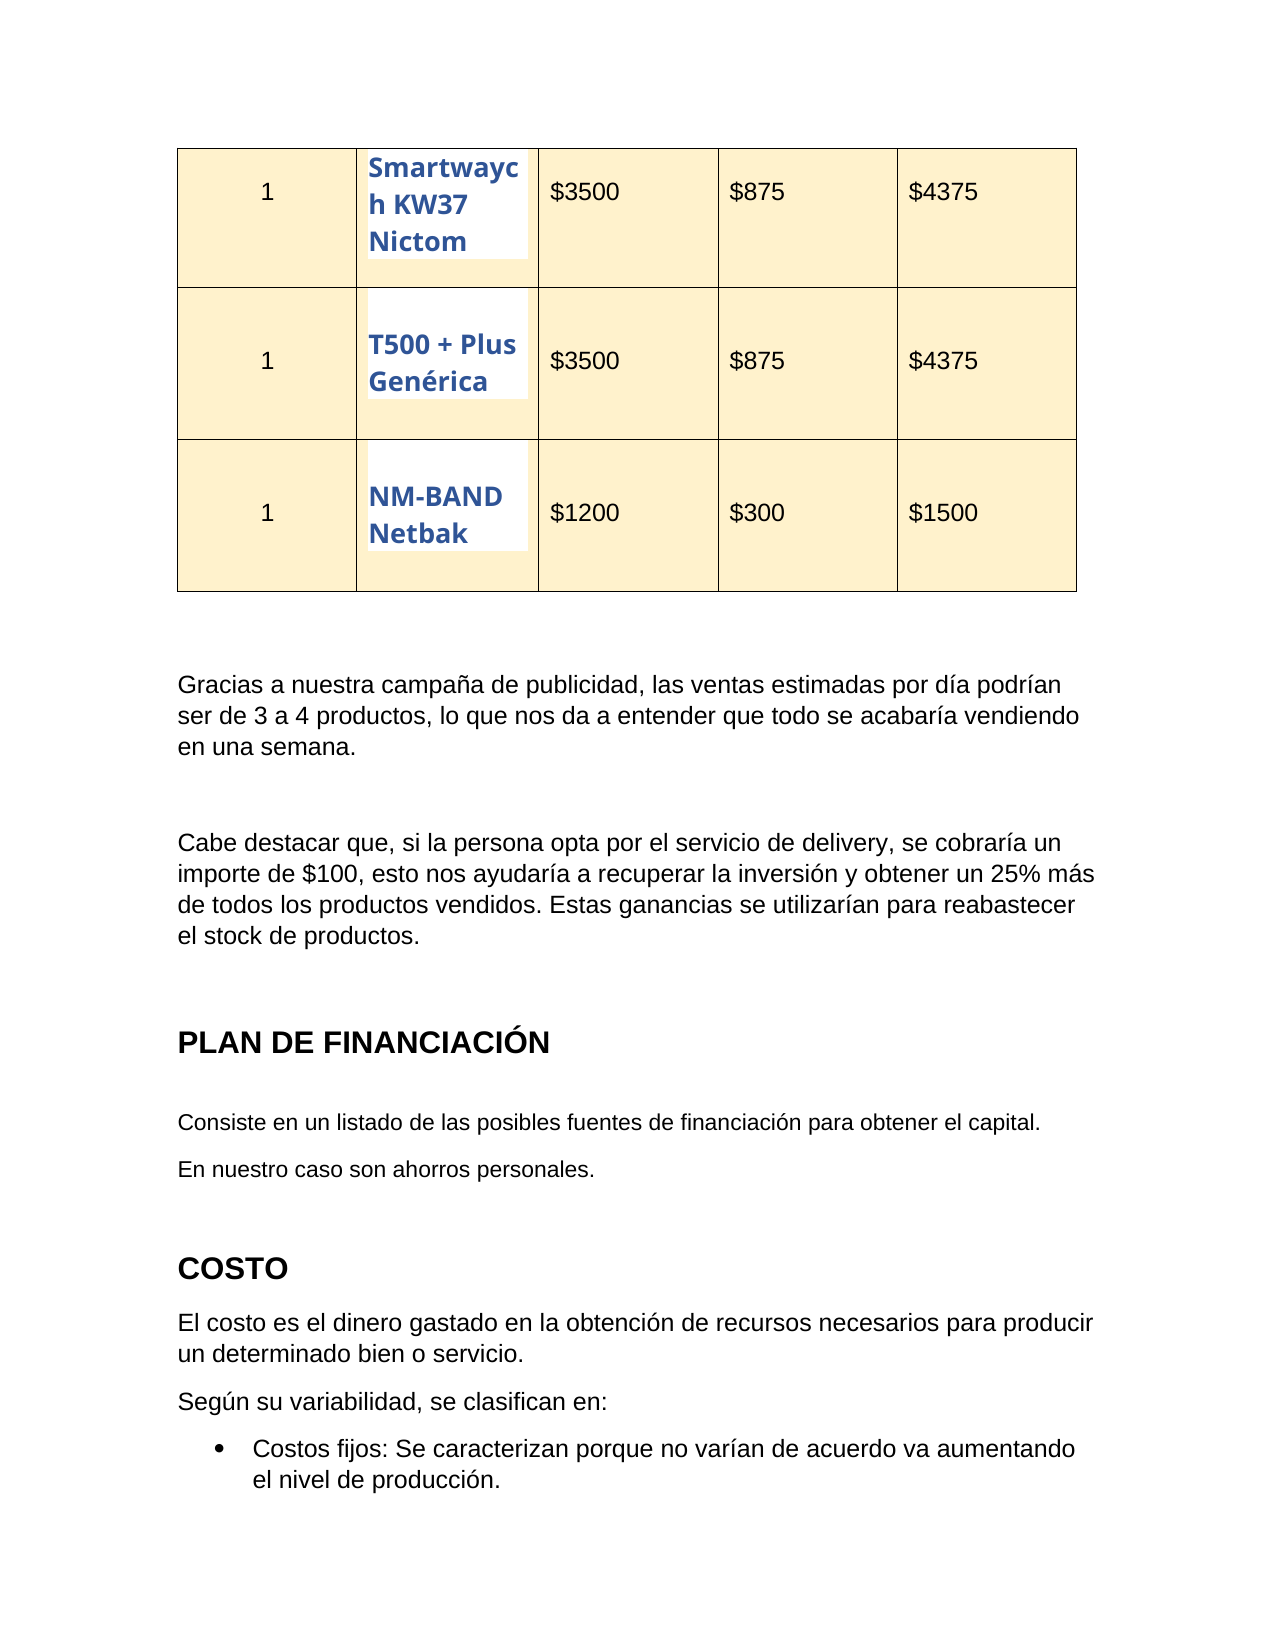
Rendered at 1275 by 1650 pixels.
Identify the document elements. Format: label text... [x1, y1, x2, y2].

table_cell $875 [719, 149, 897, 287]
subtitle PLAN DE FINANCIACIÓN [177, 1024, 1098, 1060]
table_cell $4375 [898, 149, 1076, 287]
text Consiste en un listado de las posibles fuentes de financiación para obtener el capital. [177, 1109, 1098, 1136]
text Gracias a nuestra campaña de publicidad, las ventas estimadas por día podrían ser de 3 a 4 productos, lo que nos da a entender que todo se acabaría vendiendo en una semana. [177, 639, 1098, 761]
table_cell NM-BAND Netbak [357, 440, 538, 591]
text Cabe destacar que, si la persona opta por el servicio de delivery, se cobraría un importe de $100, esto nos ayudaría a recuperar la inversión y obtener un 25% más de todos los productos vendidos. Estas ganancias se utilizarían para reabastecer el stock de productos. [177, 828, 1098, 949]
table_cell 1 [178, 440, 356, 591]
text COSTO [177, 1250, 1098, 1286]
table_cell $3500 [539, 288, 718, 439]
table_cell T500 + Plus Genérica [357, 288, 538, 439]
table_cell $875 [719, 288, 897, 439]
table_cell $300 [719, 440, 897, 591]
table_cell 1 [178, 288, 356, 439]
table_cell $1500 [898, 440, 1076, 591]
table_cell 1 [178, 149, 356, 287]
text El costo es el dinero gastado en la obtención de recursos necesarios para producir un determinado bien o servicio. [177, 1308, 1098, 1368]
text Según su variabilidad, se clasifican en: [177, 1387, 1098, 1415]
table_cell $1200 [539, 440, 718, 591]
table_cell $3500 [539, 149, 718, 287]
text En nuestro caso son ahorros personales. [177, 1156, 1098, 1183]
list Costos fijos: Se caracterizan porque no varían de acuerdo va aumentando el nivel de producción. [215, 1434, 1098, 1494]
table_cell $4375 [898, 288, 1076, 439]
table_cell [357, 149, 538, 287]
